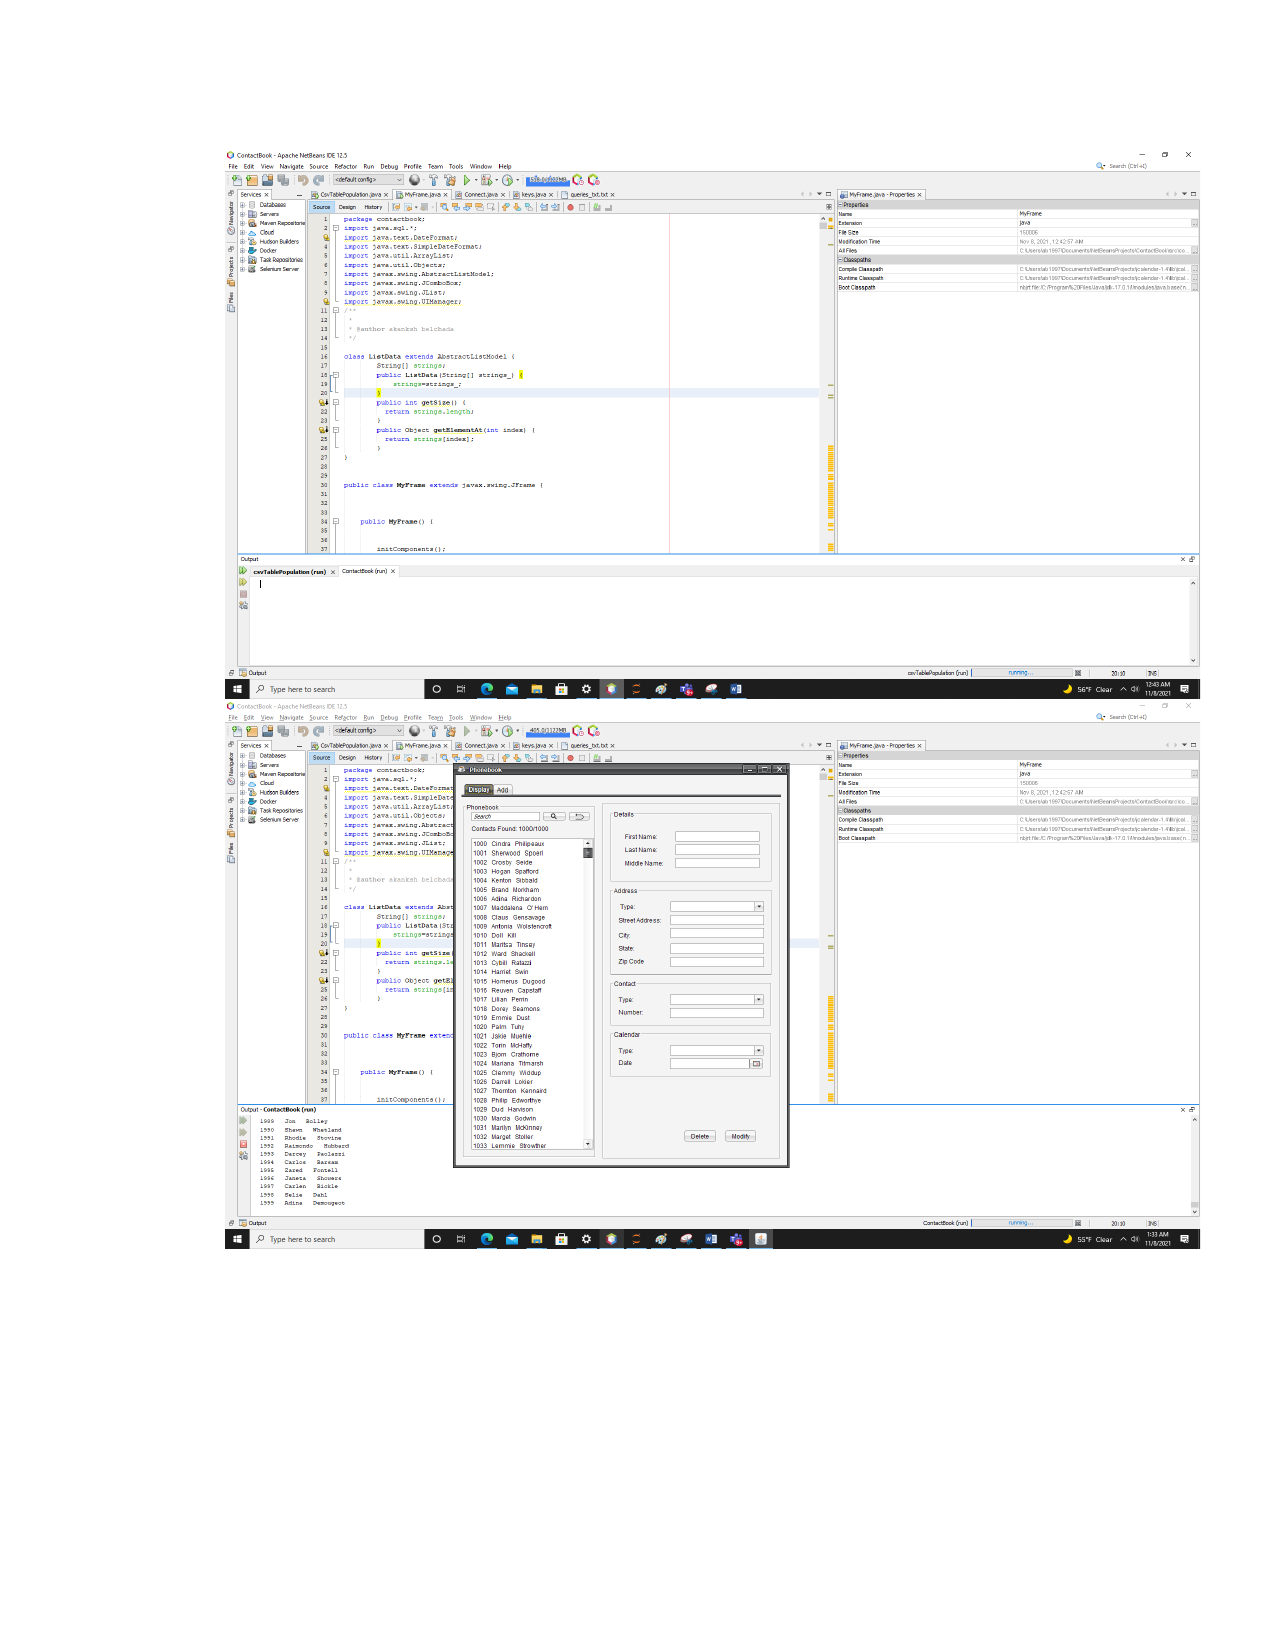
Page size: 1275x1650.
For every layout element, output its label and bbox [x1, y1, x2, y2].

picture [225, 700, 1200, 1249]
picture [225, 150, 1200, 699]
